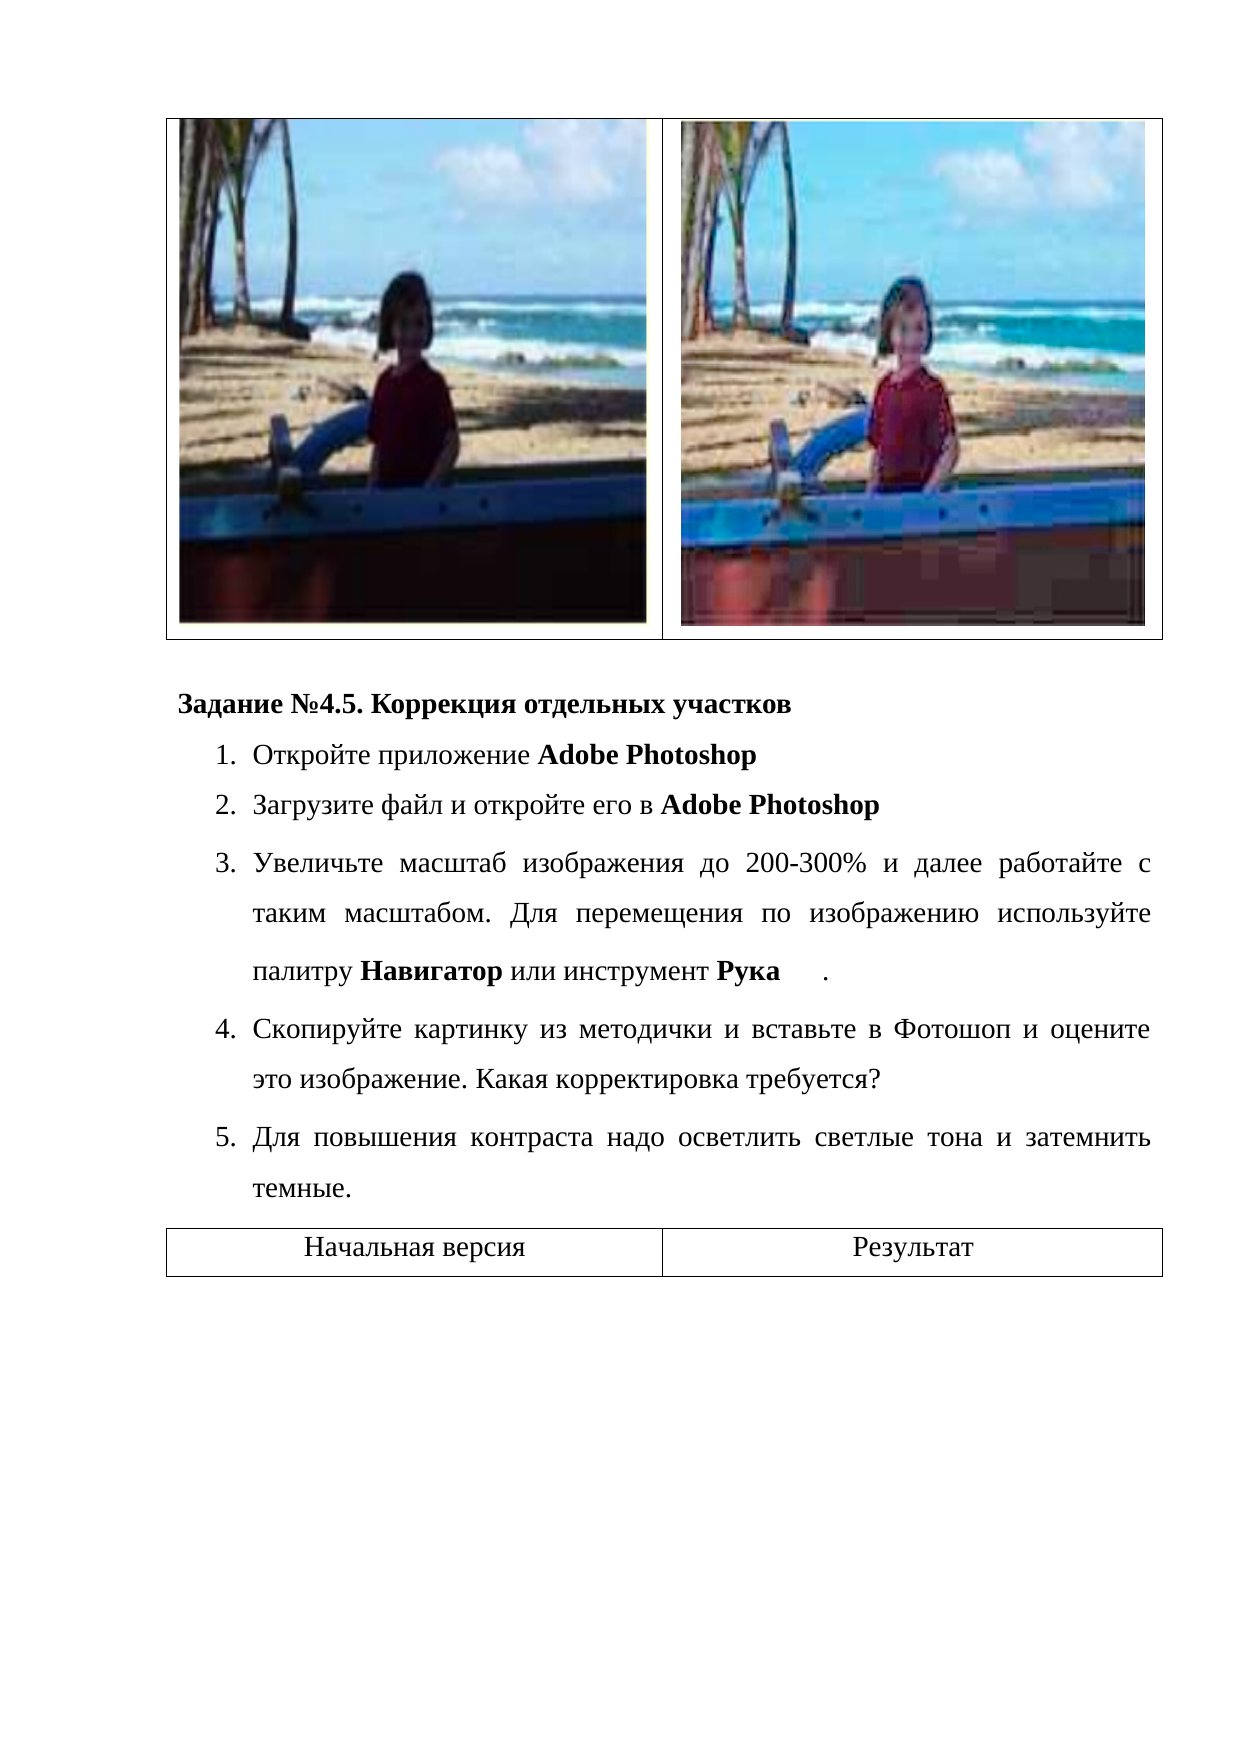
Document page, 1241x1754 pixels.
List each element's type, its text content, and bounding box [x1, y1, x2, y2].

picture [681, 119, 1145, 626]
list Увеличьте масштаб изображения до 200-300% и далее работайте с таким масштабом. Для перемещения по изображению используйте палитру Навигатор или инструмент Рука . [215, 845, 1152, 986]
table_header Начальная версия [167, 1229, 662, 1276]
text Задание №4.5. Коррекция отдельных участков [177, 686, 1152, 720]
picture [179, 119, 650, 626]
table_cell [167, 119, 662, 638]
table_cell [663, 119, 1162, 638]
list Скопируйте картинку из методички и вставьте в Фотошоп и оцените это изображение. Какая корректировка требуется? [215, 1011, 1152, 1095]
table_header Результат [663, 1229, 1162, 1276]
list Загрузите файл и откройте его в Adobe Photoshop [215, 787, 1152, 821]
list Откройте приложение Adobe Photoshop [215, 737, 1152, 770]
list Для повышения контраста надо осветлить светлые тона и затемнить темные. [215, 1119, 1152, 1203]
